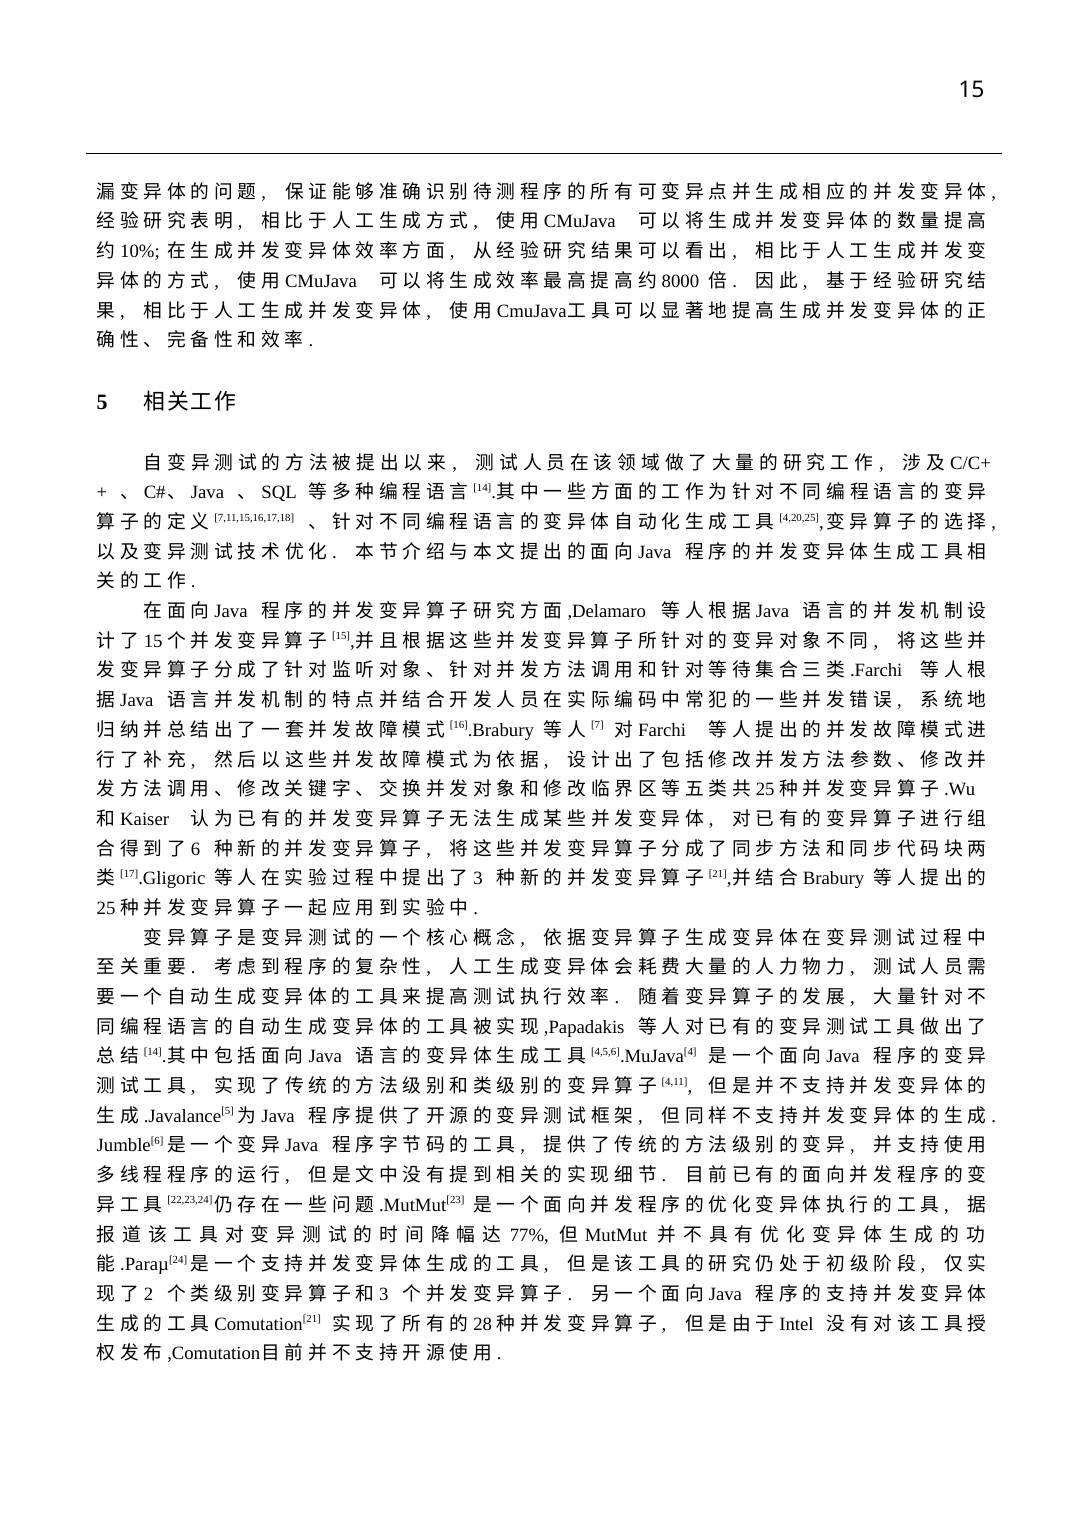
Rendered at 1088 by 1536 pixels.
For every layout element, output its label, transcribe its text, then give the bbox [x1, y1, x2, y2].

text 在面向Java程序的并发变异算子研究方面,Delamaro等人根据Java语言的并发机制设计了15个并发变异算子[15],并且根据这些并发变异算子所针对的变异对象不同,将这些并发变异算子分成了针对监听对象、针对并发方法调用和针对等待集合三类.Farchi等人根据Java语言并发机制的特点并结合开发人员在实际编码中常犯的一些并发错误,系统地归纳并总结出了一套并发故障模式[16].Brabury等人[7]对Farchi等人提出的并发故障模式进行了补充,然后以这些并发故障模式为依据,设计出了包括修改并发方法参数、修改并发方法调用、修改关键字、交换并发对象和修改临界区等五类共25种并发变异算子.Wu和Kaiser认为已有的并发变异算子无法生成某些并发变异体,对已有的变异算子进行组合得到了6种新的并发变异算子,将这些并发变异算子分成了同步方法和同步代码块两类[17].Gligoric等人在实验过程中提出了3种新的并发变异算子[21],并结合Brabury等人提出的25种并发变异算子一起应用到实验中. [96, 594, 991, 921]
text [96, 175, 991, 353]
subtitle 相关工作 [96, 370, 991, 429]
text 自变异测试的方法被提出以来,测试人员在该领域做了大量的研究工作,涉及C/C++、C#、Java、SQL等多种编程语言[14].其中一些方面的工作为针对不同编程语言的变异算子的定义[7,11,15,16,17,18]、针对不同编程语言的变异体自动化生成工具[4,20,25],变异算子的选择,以及变异测试技术优化.本节介绍与本文提出的面向Java程序的并发变异体生成工具相关的工作. [96, 446, 991, 594]
text 变异算子是变异测试的一个核心概念,依据变异算子生成变异体在变异测试过程中至关重要.考虑到程序的复杂性,人工生成变异体会耗费大量的人力物力,测试人员需要一个自动生成变异体的工具来提高测试执行效率.随着变异算子的发展,大量针对不同编程语言的自动生成变异体的工具被实现,Papadakis等人对已有的变异测试工具做出了总结[14].其中包括面向Java语言的变异体生成工具[4,5,6].MuJava[4]是一个面向Java程序的变异测试工具,实现了传统的方法级别和类级别的变异算子[4,11],但是并不支持并发变异体的生成.Javalance[5]为Java程序提供了开源的变异测试框架,但同样不支持并发变异体的生成.Jumble[6]是一个变异Java程序字节码的工具,提供了传统的方法级别的变异,并支持使用多线程程序的运行,但是文中没有提到相关的实现细节.目前已有的面向并发程序的变异工具[22,23,24]仍存在一些问题.MutMut[23]是一个面向并发程序的优化变异体执行的工具,据报道该工具对变异测试的时间降幅达77%,但MutMut并不具有优化变异体生成的功能.Paraµ[24]是一个支持并发变异体生成的工具,但是该工具的研究仍处于初级阶段,仅实现了2个类级别变异算子和3个并发变异算子.另一个面向Java程序的支持并发变异体生成的工具Comutation[21]实现了所有的28种并发变异算子,但是由于Intel没有对该工具授权发布,Comutation目前并不支持开源使用. [96, 921, 991, 1366]
